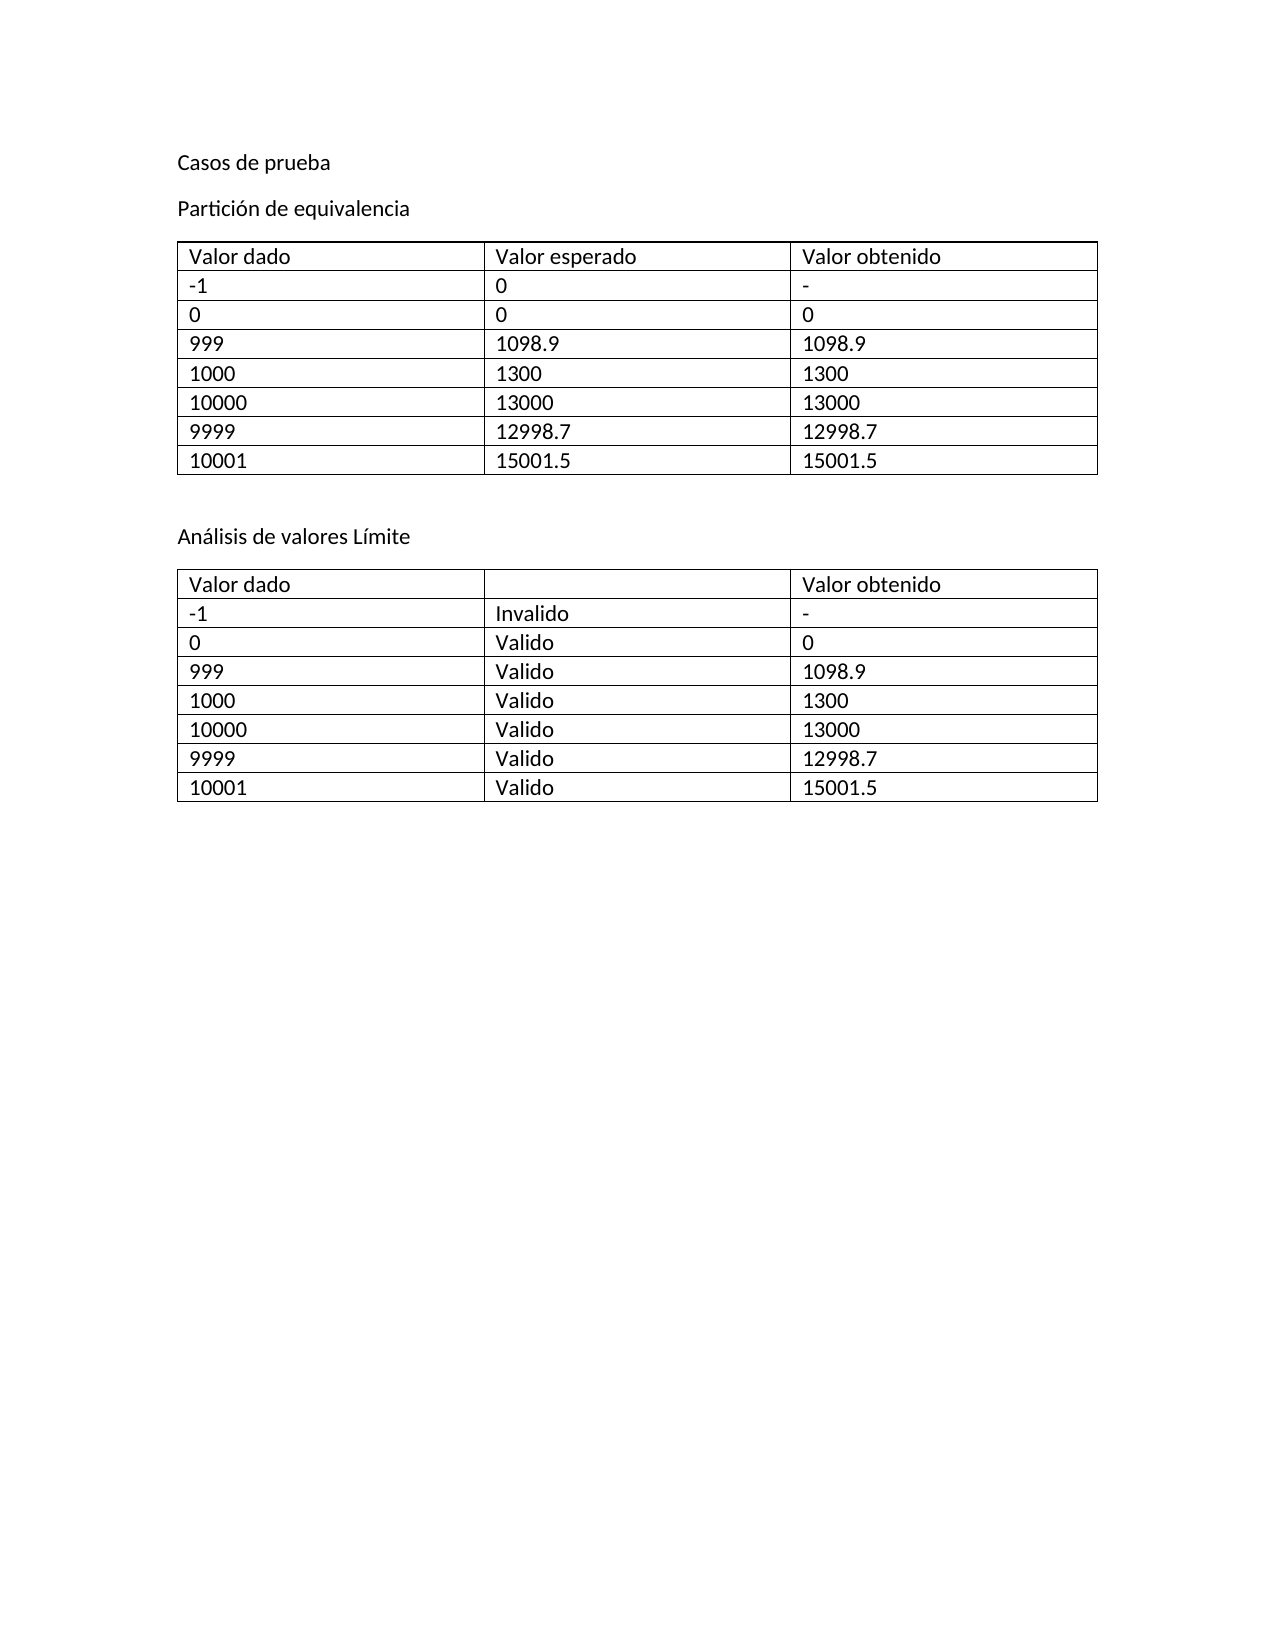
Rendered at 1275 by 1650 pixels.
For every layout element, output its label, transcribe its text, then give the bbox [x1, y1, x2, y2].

table_cell 1300 [791, 686, 1097, 714]
table_cell 12998.7 [485, 417, 790, 445]
table_cell 10000 [178, 715, 484, 743]
table_cell 0 [485, 271, 790, 299]
table_cell 15001.5 [791, 773, 1097, 801]
table_header Valor obtenido [791, 243, 1097, 270]
table_cell 15001.5 [485, 446, 790, 474]
table_cell - [791, 271, 1097, 299]
table_cell 15001.5 [791, 446, 1097, 474]
table_cell Valido [485, 715, 790, 743]
table_cell 0 [791, 628, 1097, 656]
table_header Valor dado [178, 243, 484, 270]
table_cell 10001 [178, 773, 484, 801]
table_cell 0 [485, 301, 790, 328]
table_cell Valido [485, 657, 790, 685]
table_cell -1 [178, 271, 484, 299]
table_cell Valido [485, 744, 790, 772]
table_cell Valido [485, 628, 790, 656]
table_cell -1 [178, 599, 484, 627]
table_cell 1300 [485, 359, 790, 387]
table_cell 9999 [178, 417, 484, 445]
table_cell 1098.9 [791, 330, 1097, 358]
table_cell 13000 [485, 388, 790, 416]
table_cell 10000 [178, 388, 484, 416]
table_cell Valido [485, 686, 790, 714]
table_cell 9999 [178, 744, 484, 772]
table_cell 10001 [178, 446, 484, 474]
table_cell Valido [485, 773, 790, 801]
table_cell 1098.9 [485, 330, 790, 358]
table_cell 13000 [791, 388, 1097, 416]
table_header Valor esperado [485, 243, 790, 270]
table_cell Invalido [485, 599, 790, 627]
table_cell 999 [178, 330, 484, 358]
text Casos de prueba [177, 148, 1098, 176]
table_cell 1000 [178, 359, 484, 387]
table_cell 12998.7 [791, 417, 1097, 445]
table_cell 12998.7 [791, 744, 1097, 772]
text Análisis de valores Límite [177, 522, 1098, 550]
table_header [485, 570, 790, 598]
table_cell - [791, 599, 1097, 627]
table_cell 13000 [791, 715, 1097, 743]
table_header Valor dado [178, 570, 484, 598]
table_header Valor obtenido [791, 570, 1097, 598]
table_cell 1300 [791, 359, 1097, 387]
table_cell 999 [178, 657, 484, 685]
table_cell 1000 [178, 686, 484, 714]
text Partición de equivalencia [177, 194, 1098, 222]
table_cell 0 [178, 628, 484, 656]
table_cell 0 [791, 301, 1097, 328]
table_cell 0 [178, 301, 484, 328]
table_cell 1098.9 [791, 657, 1097, 685]
